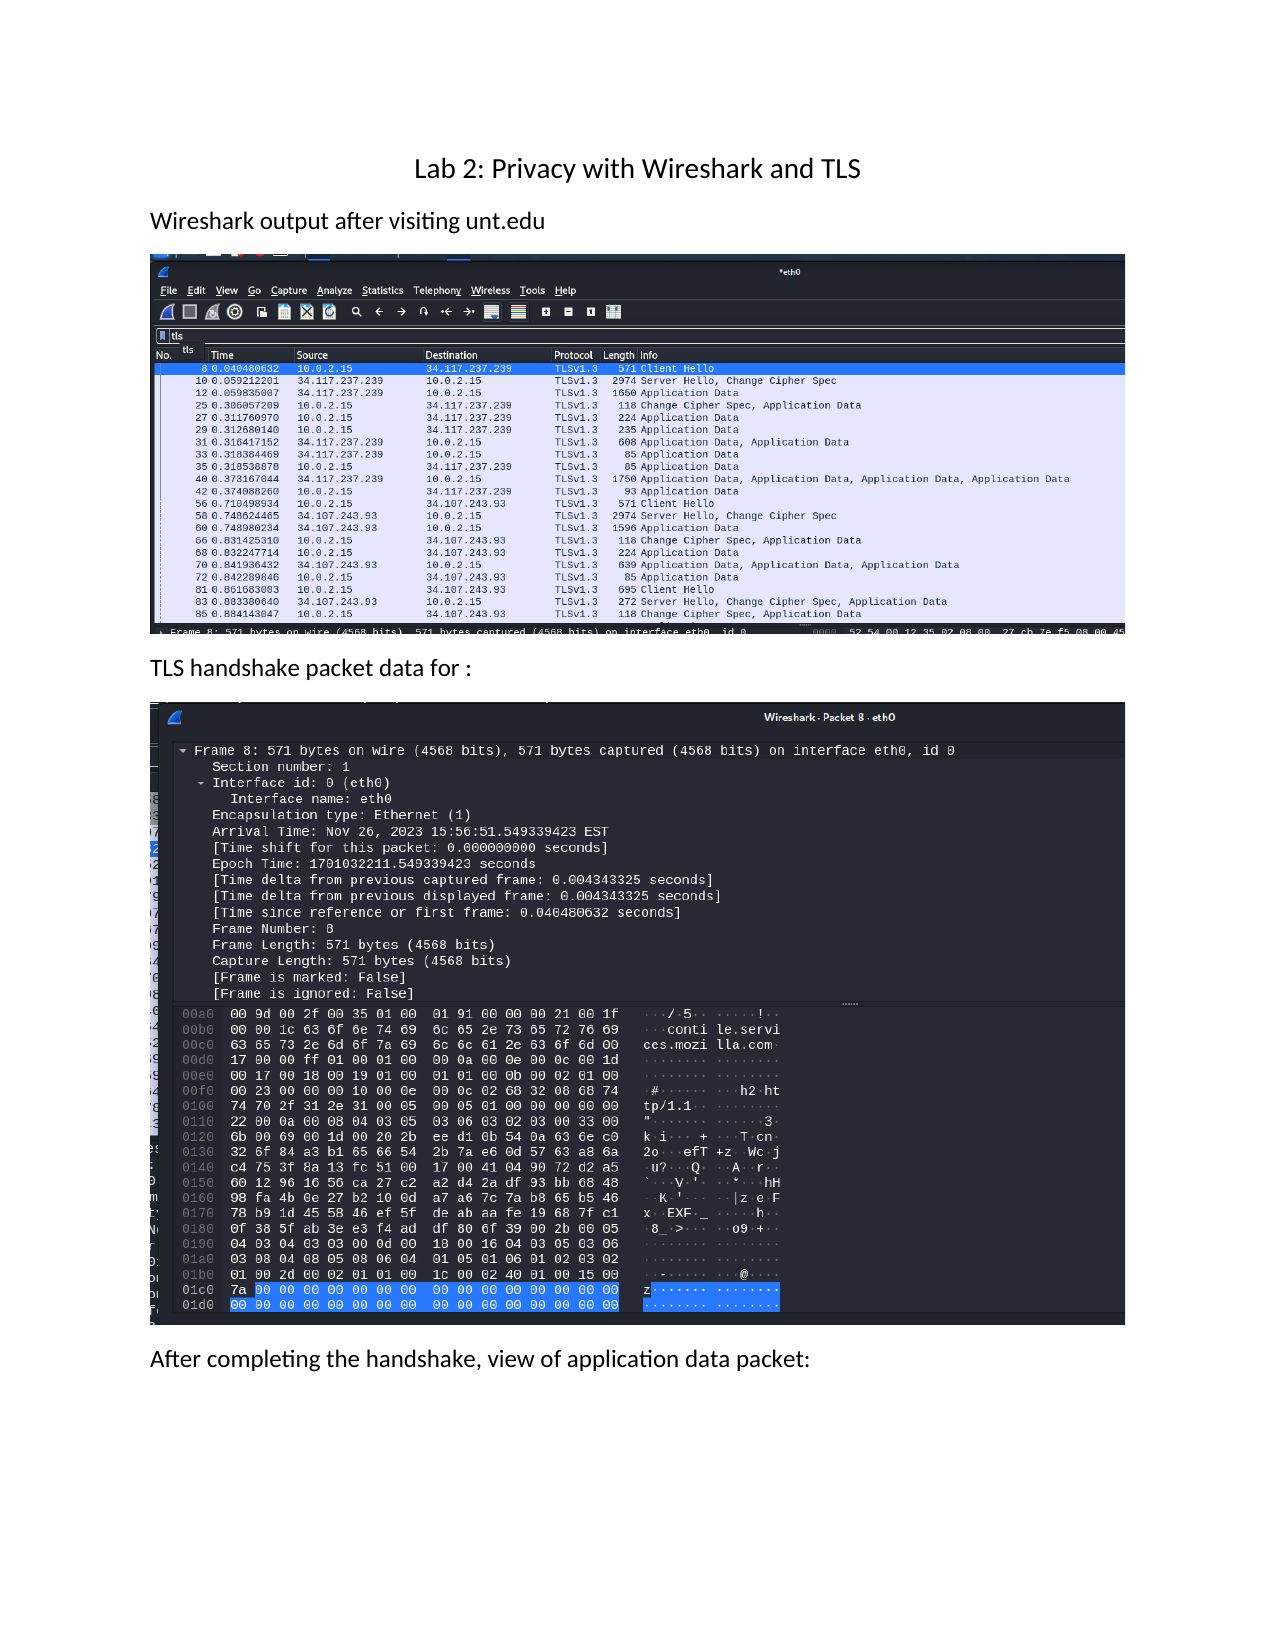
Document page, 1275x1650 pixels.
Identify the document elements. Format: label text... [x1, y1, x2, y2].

text After completing the handshake, view of application data packet: [150, 1343, 1125, 1373]
picture [150, 254, 1125, 634]
text Wireshark output after visiting unt.edu [150, 205, 1125, 236]
text Lab 2: Privacy with Wireshark and TLS [150, 150, 1125, 186]
text TLS handshake packet data for : [150, 652, 1125, 683]
picture [150, 702, 1125, 1325]
